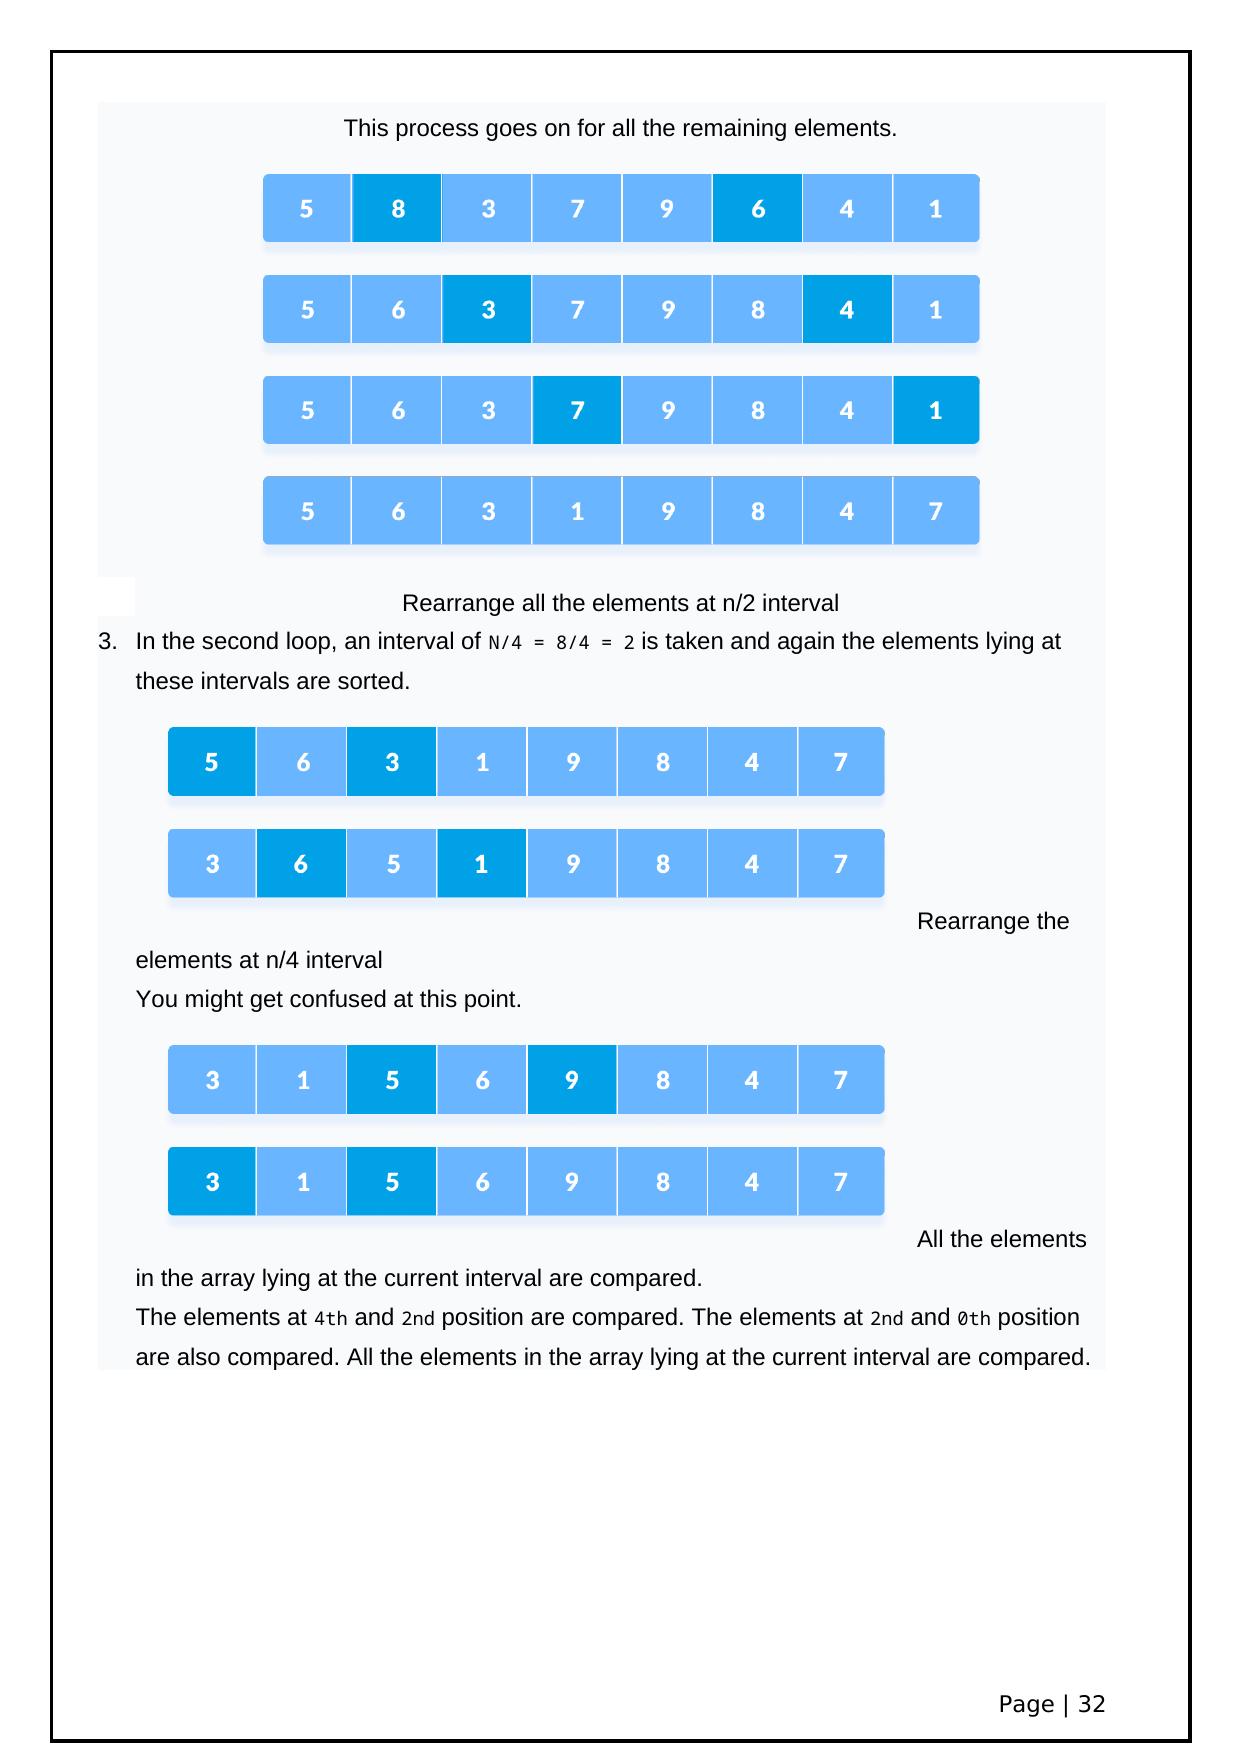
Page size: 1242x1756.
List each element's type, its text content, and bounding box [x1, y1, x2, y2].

picture [135, 1012, 917, 1248]
picture [230, 141, 1012, 577]
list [98, 102, 1106, 577]
picture [135, 694, 917, 930]
text Rearrange all the elements at n/2 interval [135, 577, 1106, 616]
